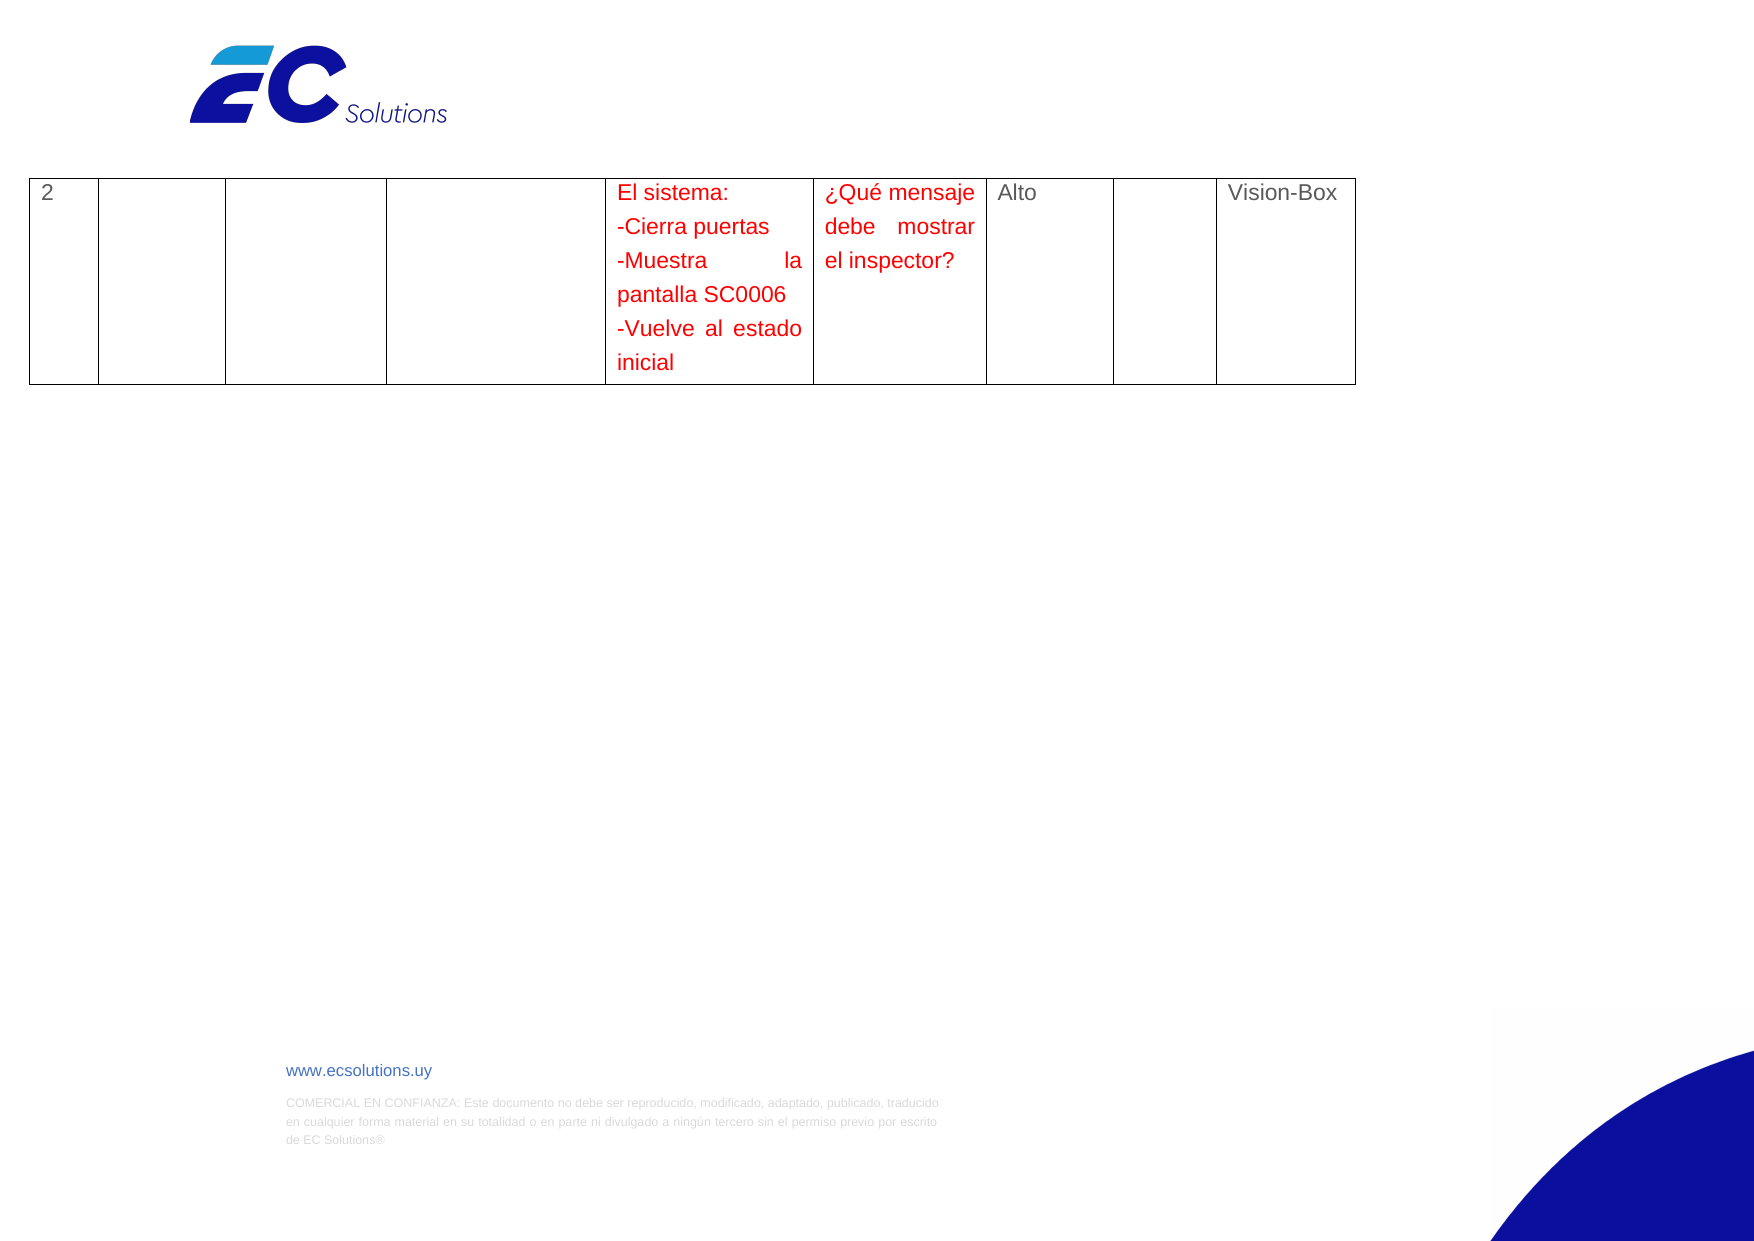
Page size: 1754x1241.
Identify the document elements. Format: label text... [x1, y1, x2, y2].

table_cell [99, 179, 225, 383]
table_cell Alto [987, 179, 1113, 383]
table_cell 2 [30, 179, 98, 383]
table_cell [387, 179, 605, 383]
picture [1488, 1008, 1754, 1241]
picture [189, 45, 448, 123]
table_cell Vision-Box [1217, 179, 1355, 383]
table_cell ¿Qué mensaje debe mostrar el inspector? [814, 179, 986, 383]
table_cell [226, 179, 386, 383]
table_cell El sistema: -Cierra puertas -Muestra la pantalla SC0006 -Vuelve al estado inicial [606, 179, 813, 383]
table_cell [1114, 179, 1216, 383]
